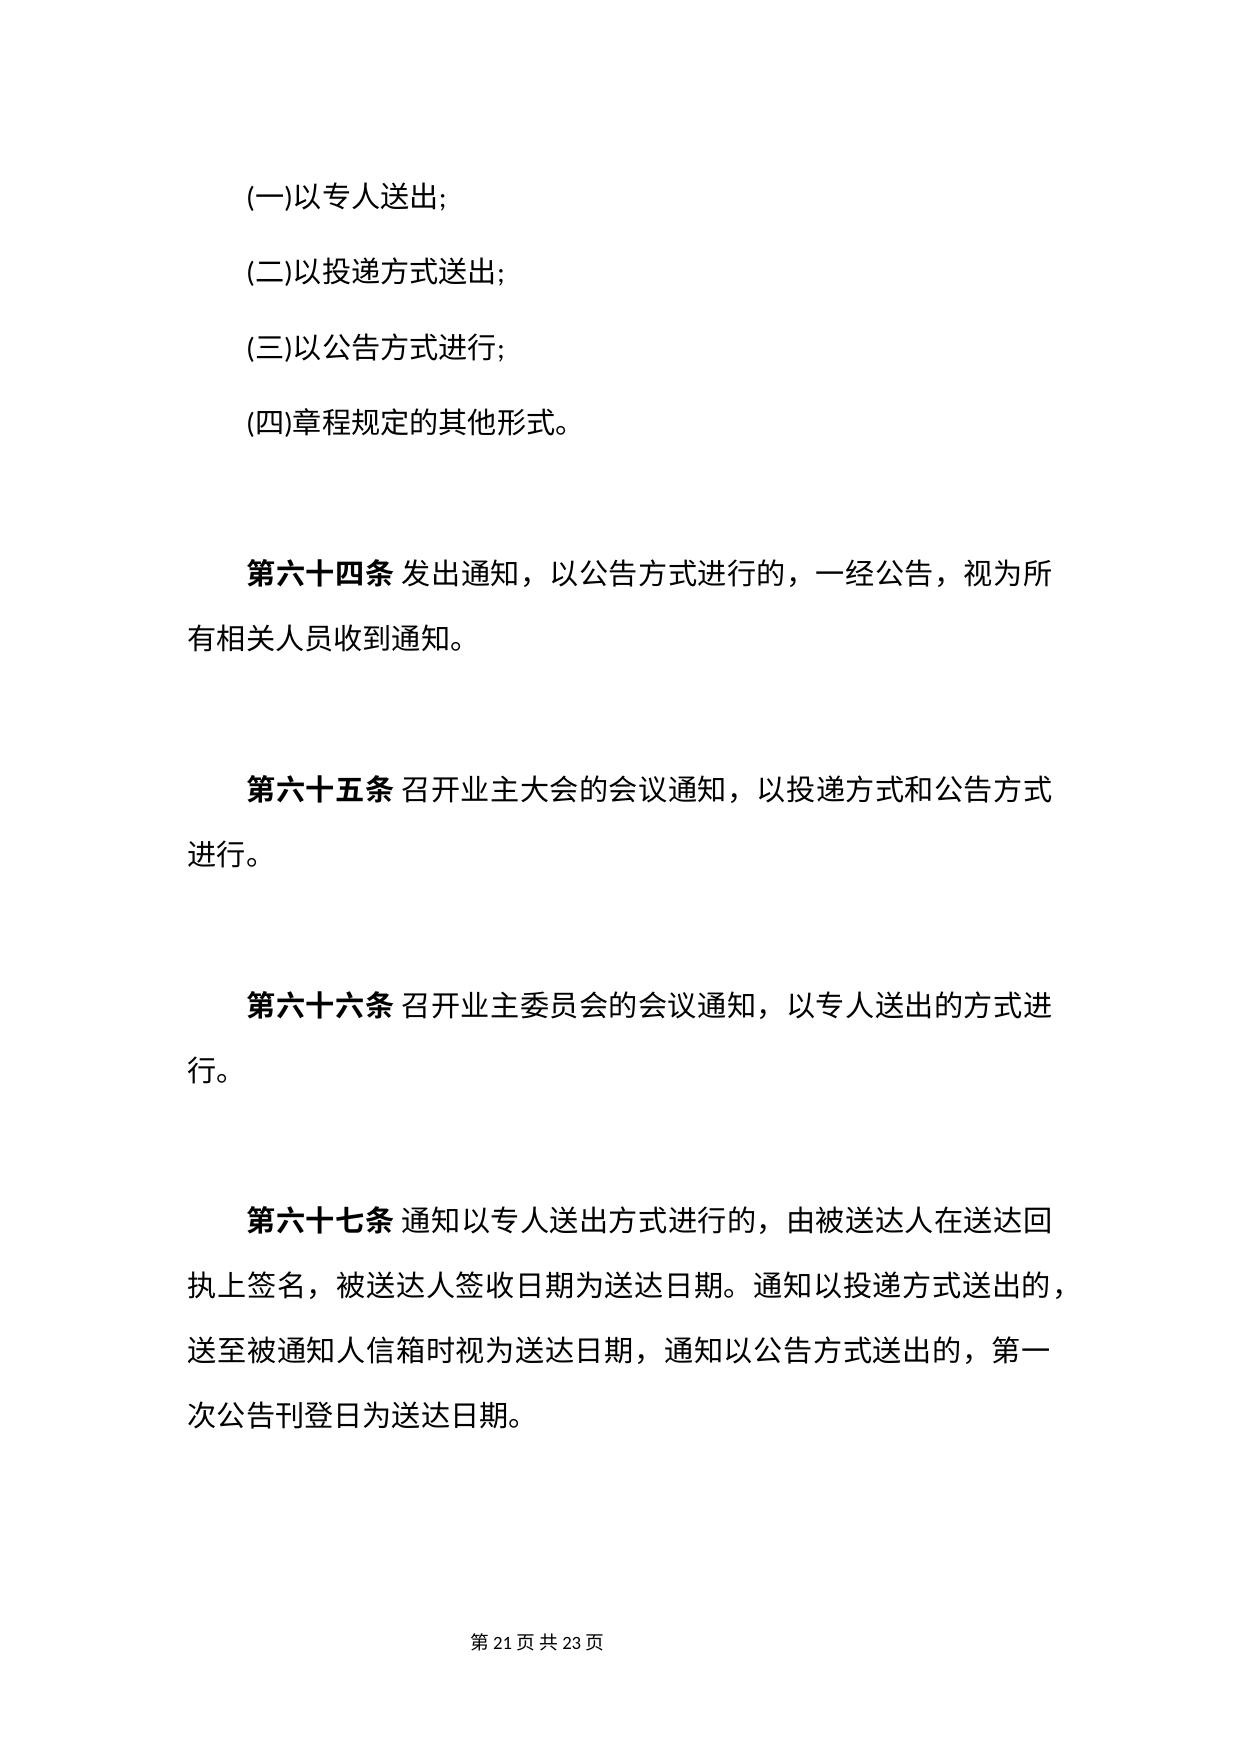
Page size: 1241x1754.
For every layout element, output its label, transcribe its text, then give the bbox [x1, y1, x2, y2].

text (三)以公告方式进行; [187, 313, 1053, 378]
text (一)以专人送出; [187, 162, 1053, 227]
text 第六十五条 召开业主大会的会议通知，以投递方式和公告方式进行。 [187, 755, 1053, 885]
text 第六十六条 召开业主委员会的会议通知，以专人送出的方式进行。 [187, 971, 1053, 1101]
text (四)章程规定的其他形式。 [187, 388, 1053, 453]
text (二)以投递方式送出; [187, 237, 1053, 302]
text 第六十四条 发出通知，以公告方式进行的，一经公告，视为所有相关人员收到通知。 [187, 539, 1053, 669]
text 第六十七条 通知以专人送出方式进行的，由被送达人在送达回执上签名，被送达人签收日期为送达日期。通知以投递方式送出的，送至被通知人信箱时视为送达日期，通知以公告方式送出的，第一次公告刊登日为送达日期。 [187, 1187, 1053, 1447]
